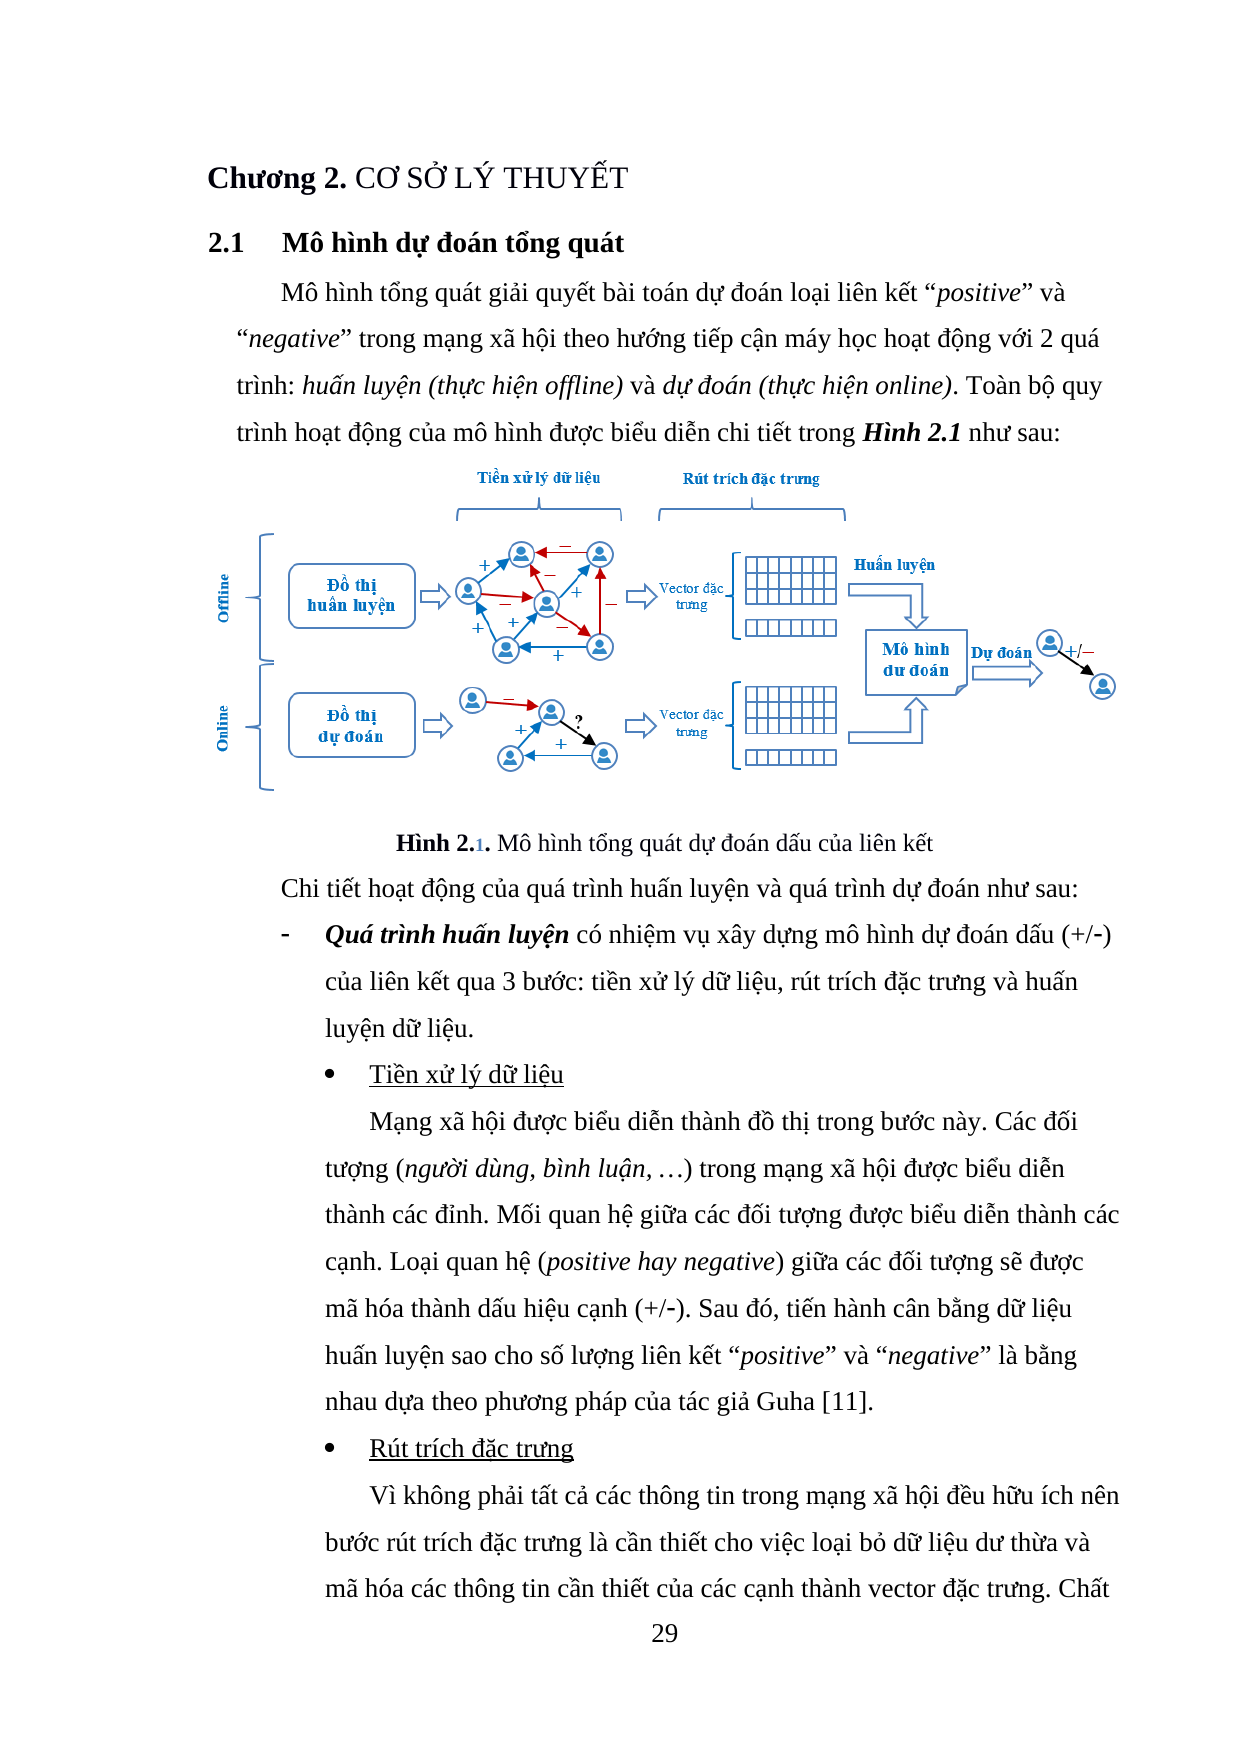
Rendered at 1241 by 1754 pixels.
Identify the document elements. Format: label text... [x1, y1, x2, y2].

text Vì không phải tất cả các thông tin trong mạng xã hội đều hữu ích nên bước rút trích đặc trưng là cần thiết cho việc loại bỏ dữ liệu dư thừa và mã hóa các thông tin cần thiết của các cạnh thành vector đặc trưng. Chất [325, 1479, 1122, 1603]
picture [206, 462, 1123, 801]
text Hình 2.1. Mô hình tổng quát dự đoán dấu của liên kết [207, 828, 1122, 857]
list Rút trích đặc trưng [325, 1432, 1122, 1463]
list Tiền xử lý dữ liệu [325, 1058, 1122, 1090]
list Quá trình huấn luyện có nhiệm vụ xây dựng mô hình dự đoán dấu (+/) của liên kết qua 3 bước: tiền xử lý dữ liệu, rút trích đặc trưng và huấn luyện dữ liệu. [281, 918, 1122, 1043]
subtitle Chương 2. CƠ SỞ LÝ THUYẾT [207, 159, 1122, 195]
text Chi tiết hoạt động của quá trình huấn luyện và quá trình dự đoán như sau: [236, 872, 1122, 903]
text Mạng xã hội được biểu diễn thành đồ thị trong bước này. Các đối tượng (người dùng, bình luận, …) trong mạng xã hội được biểu diễn thành các đỉnh. Mối quan hệ giữa các đối tượng được biểu diễn thành các cạnh. Loại quan hệ (positive hay negative) giữa các đối tượng sẽ được mã hóa thành dấu hiệu cạnh (+/). Sau đó, tiến hành cân bằng dữ liệu huấn luyện sao cho số lượng liên kết “positive” và “negative” là bằng nhau dựa theo phương pháp của tác giả Guha [11]. [325, 1105, 1122, 1417]
list Mô hình dự đoán tổng quát [244, 226, 1122, 259]
text Mô hình tổng quát giải quyết bài toán dự đoán loại liên kết “positive” và “negative” trong mạng xã hội theo hướng tiếp cận máy học hoạt động với 2 quá trình: huấn luyện (thực hiện offline) và dự đoán (thực hiện online). Toàn bộ quy trình hoạt động của mô hình được biểu diễn chi tiết trong Hình 2.1 như sau: [236, 276, 1122, 447]
